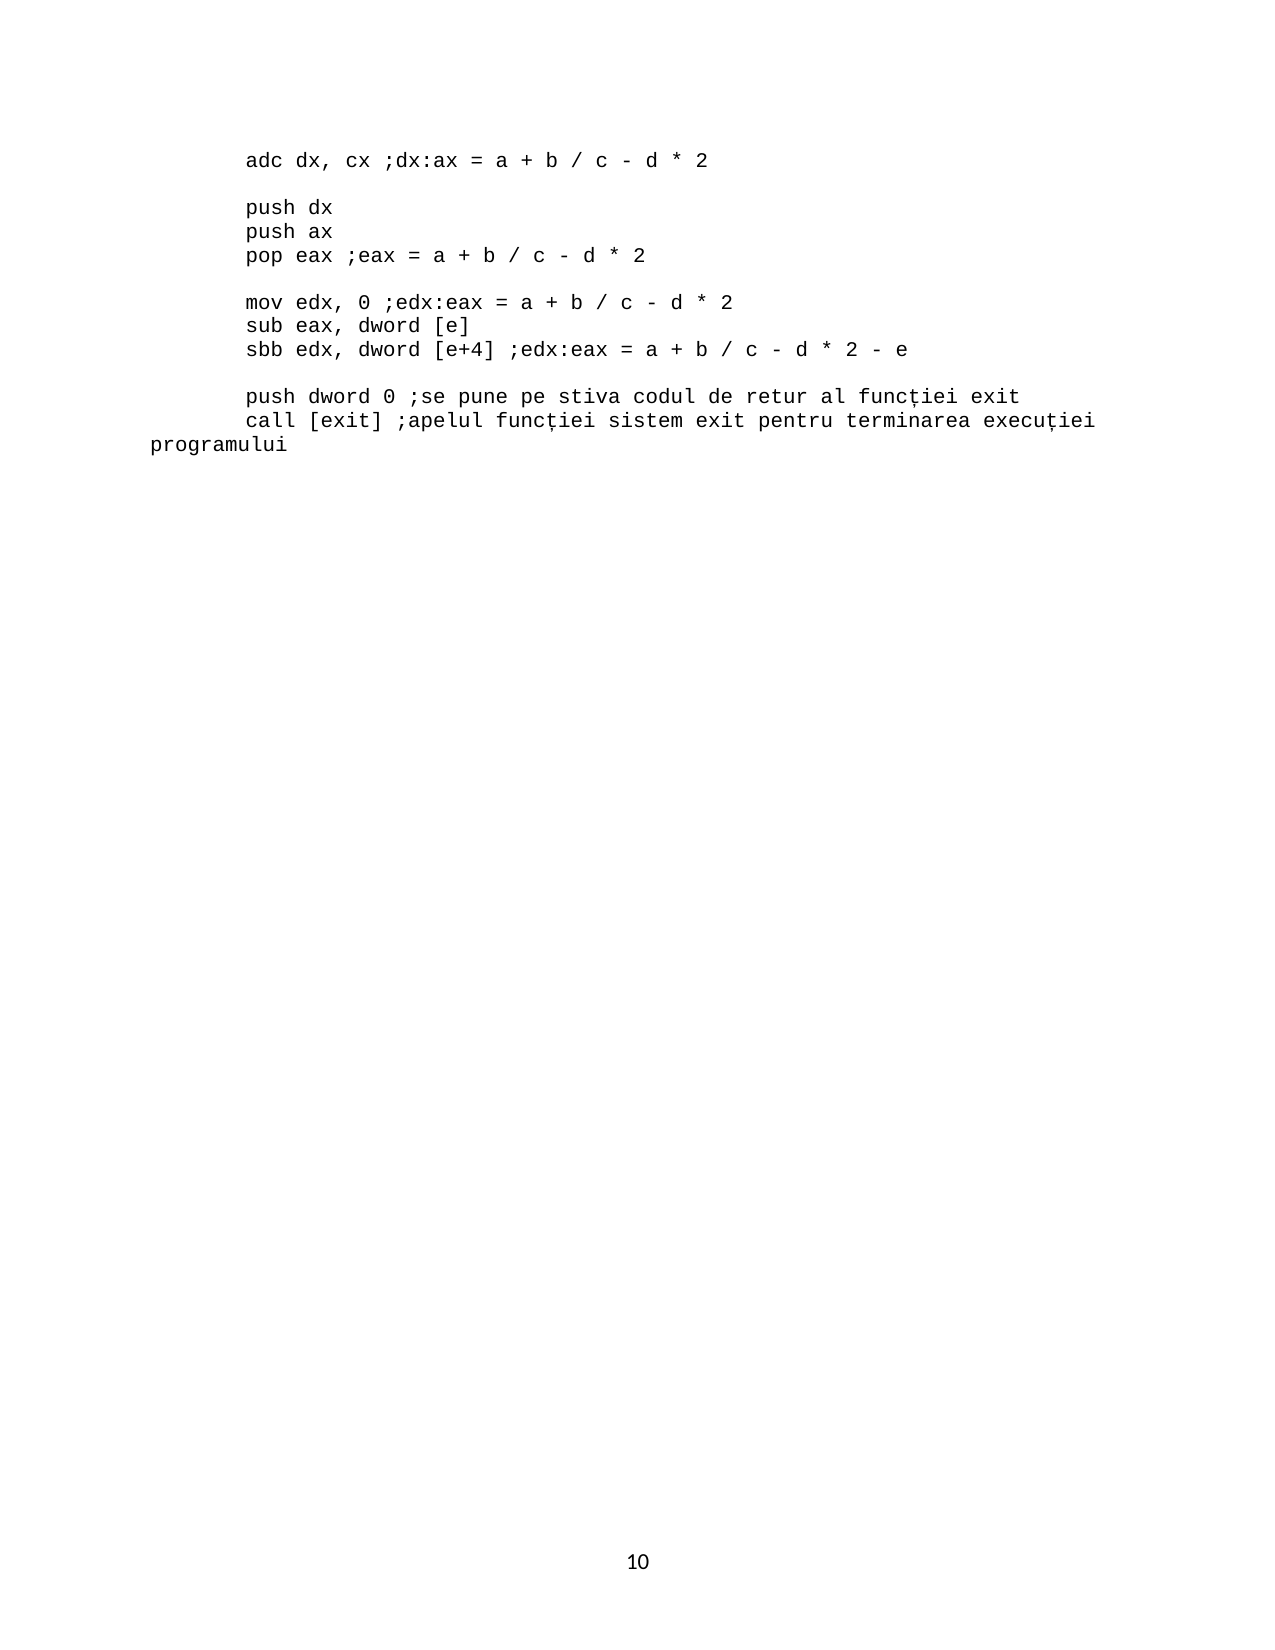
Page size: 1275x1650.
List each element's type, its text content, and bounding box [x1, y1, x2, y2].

text pop eax ;eax = a + b / c - d * 2 [150, 244, 1125, 268]
text sbb edx, dword [e+4] ;edx:eax = a + b / c - d * 2 - e [150, 339, 1125, 363]
text call [exit] ;apelul funcției sistem exit pentru terminarea execuției programului [150, 410, 1125, 457]
text mov edx, 0 ;edx:eax = a + b / c - d * 2 [150, 292, 1125, 316]
text push dx [150, 197, 1125, 221]
text adc dx, cx ;dx:ax = a + b / c - d * 2 [150, 150, 1125, 174]
text push ax [150, 221, 1125, 244]
text push dword 0 ;se pune pe stiva codul de retur al funcției exit [150, 386, 1125, 410]
text sub eax, dword [e] [150, 316, 1125, 339]
